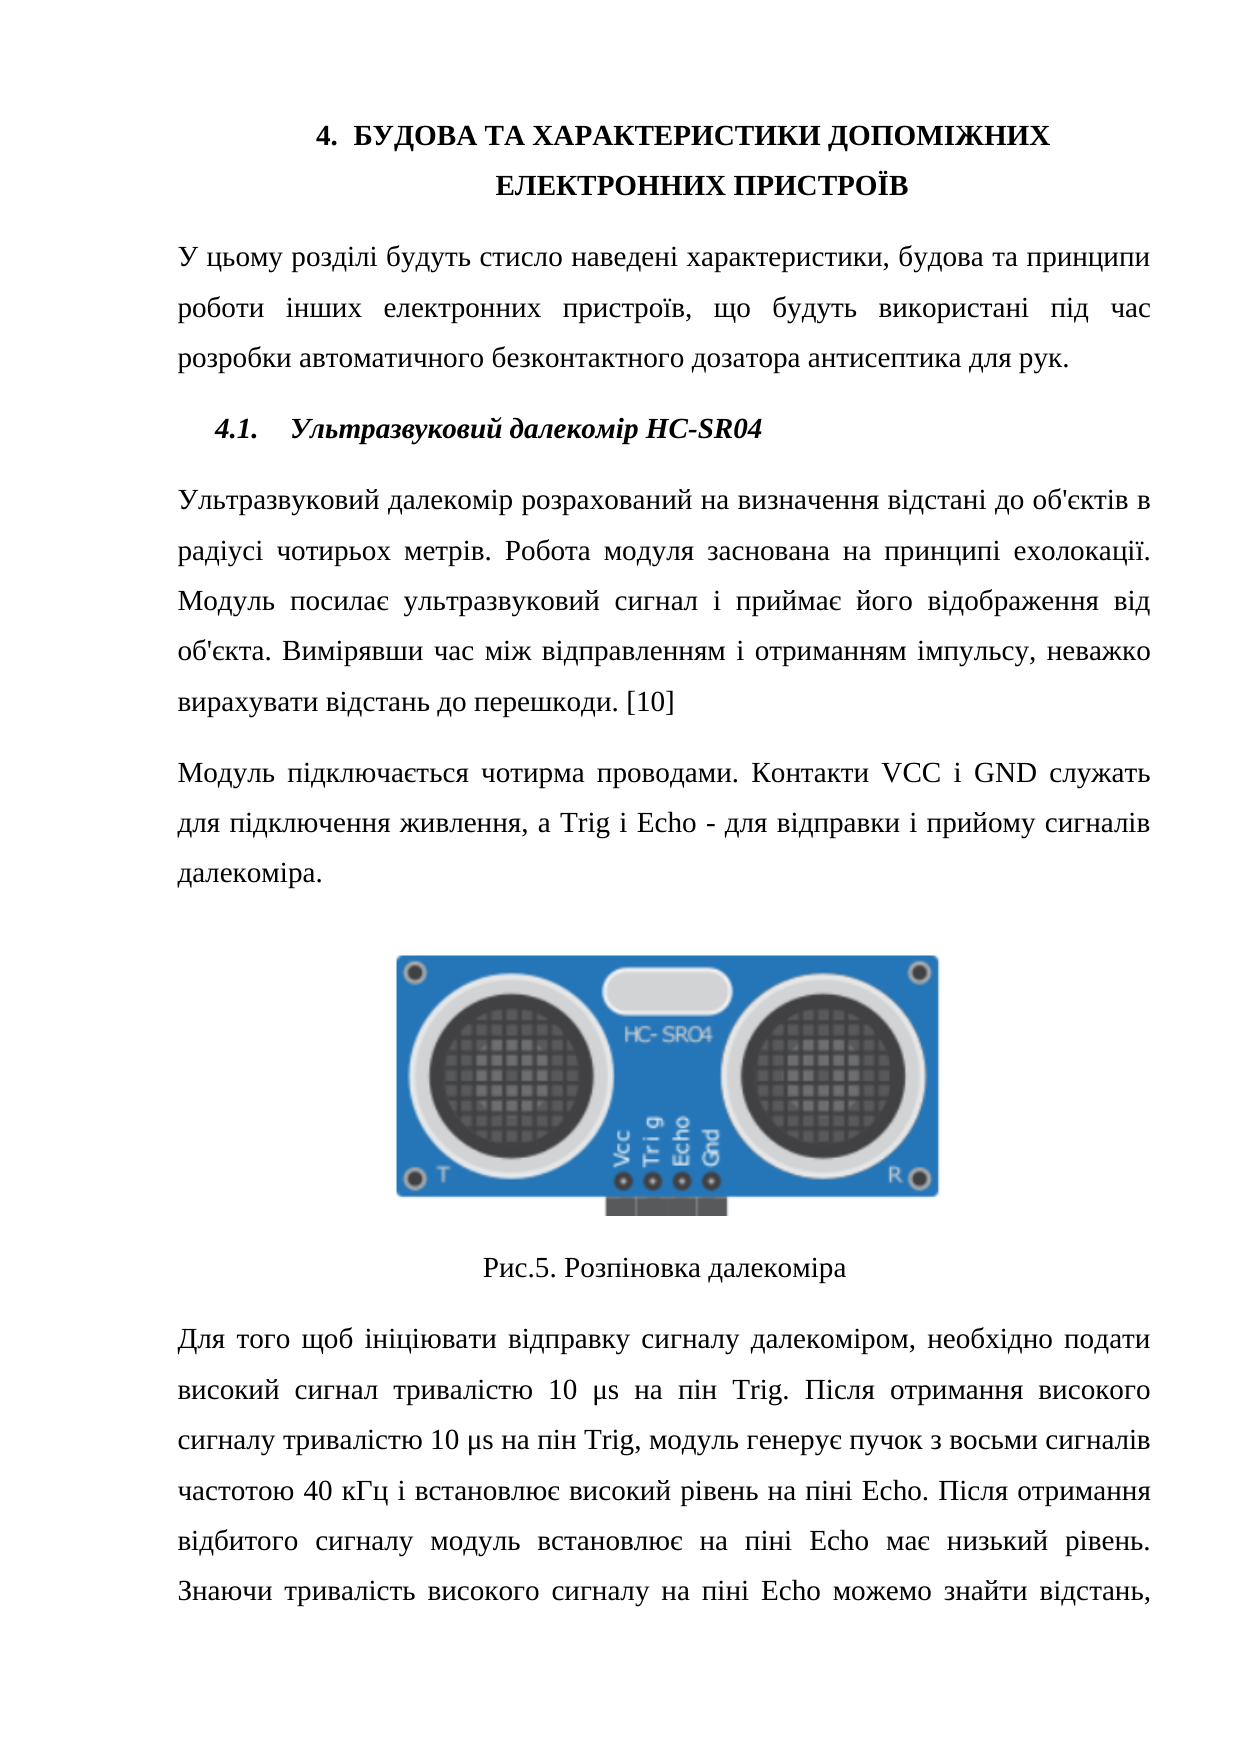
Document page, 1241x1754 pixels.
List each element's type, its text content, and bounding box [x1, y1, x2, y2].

text Ультразвуковий далекомір розрахований на визначення відстані до об'єктів в радіусі чотирьох метрів. Робота модуля заснована на принципі ехолокації. Модуль посилає ультразвуковий сигнал і приймає його відображення від об'єкта. Вимірявши час між відправленням і отриманням імпульсу, неважко вирахувати відстань до перешкоди. [10] [177, 482, 1152, 717]
list БУДОВА ТА ХАРАКТЕРИСТИКИ ДОПОМІЖНИХ ЕЛЕКТРОННИХ ПРИСТРОЇВ [215, 118, 1152, 202]
text Модуль підключається чотирма проводами. Контакти VCC і GND служать для підключення живлення, а Trig і Echo - для відправки і прийому сигналів далекоміра. [177, 755, 1152, 889]
picture [353, 926, 976, 1216]
text У цьому розділі будуть стисло наведені характеристики, будова та принципи роботи інших електронних пристроїв, що будуть використані під час розробки автоматичного безконтактного дозатора антисептика для рук. [177, 239, 1152, 374]
list Ультразвуковий далекомір HC-SR04 [215, 411, 1152, 445]
text Рис.5. Розпіновка далекоміра [177, 1251, 1152, 1284]
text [177, 1322, 1152, 1607]
